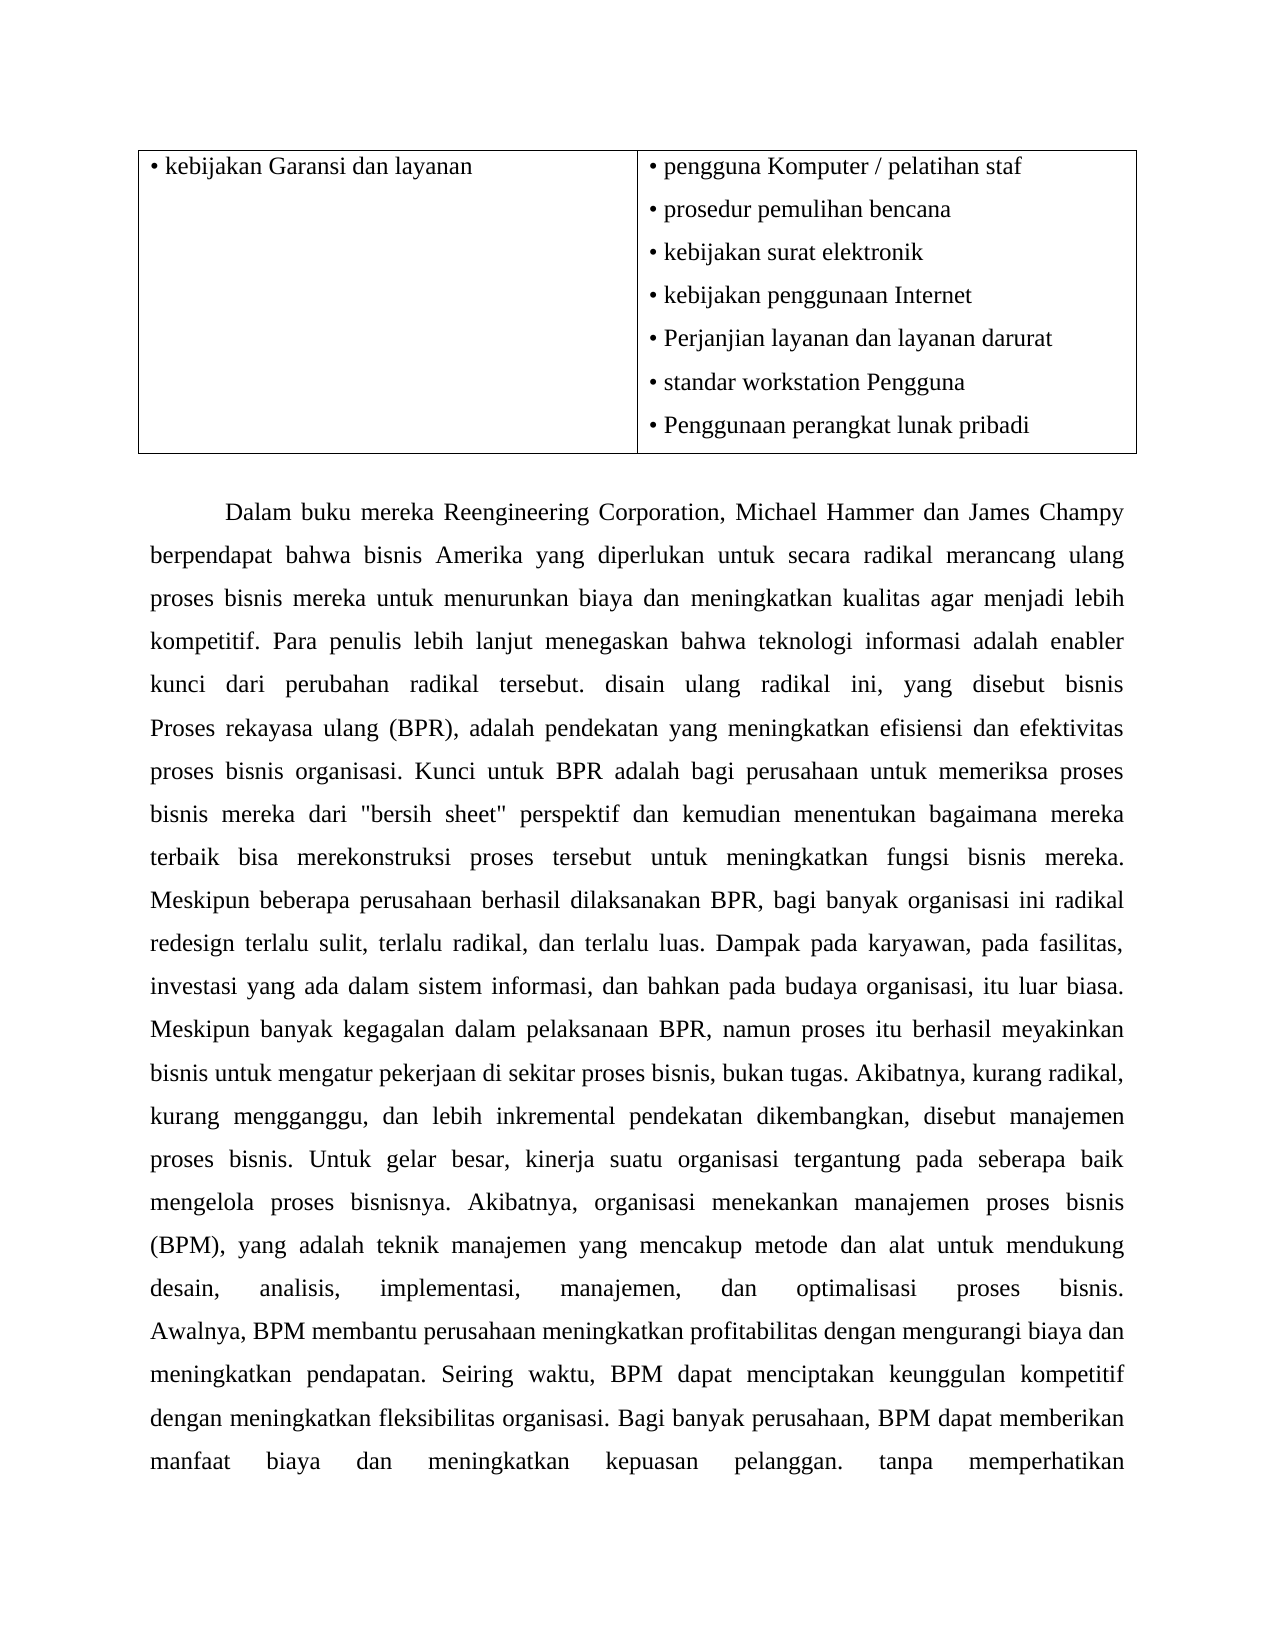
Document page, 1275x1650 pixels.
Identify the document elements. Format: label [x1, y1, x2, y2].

text [150, 497, 1125, 1474]
table_header [139, 151, 637, 453]
table_header [638, 151, 1136, 453]
